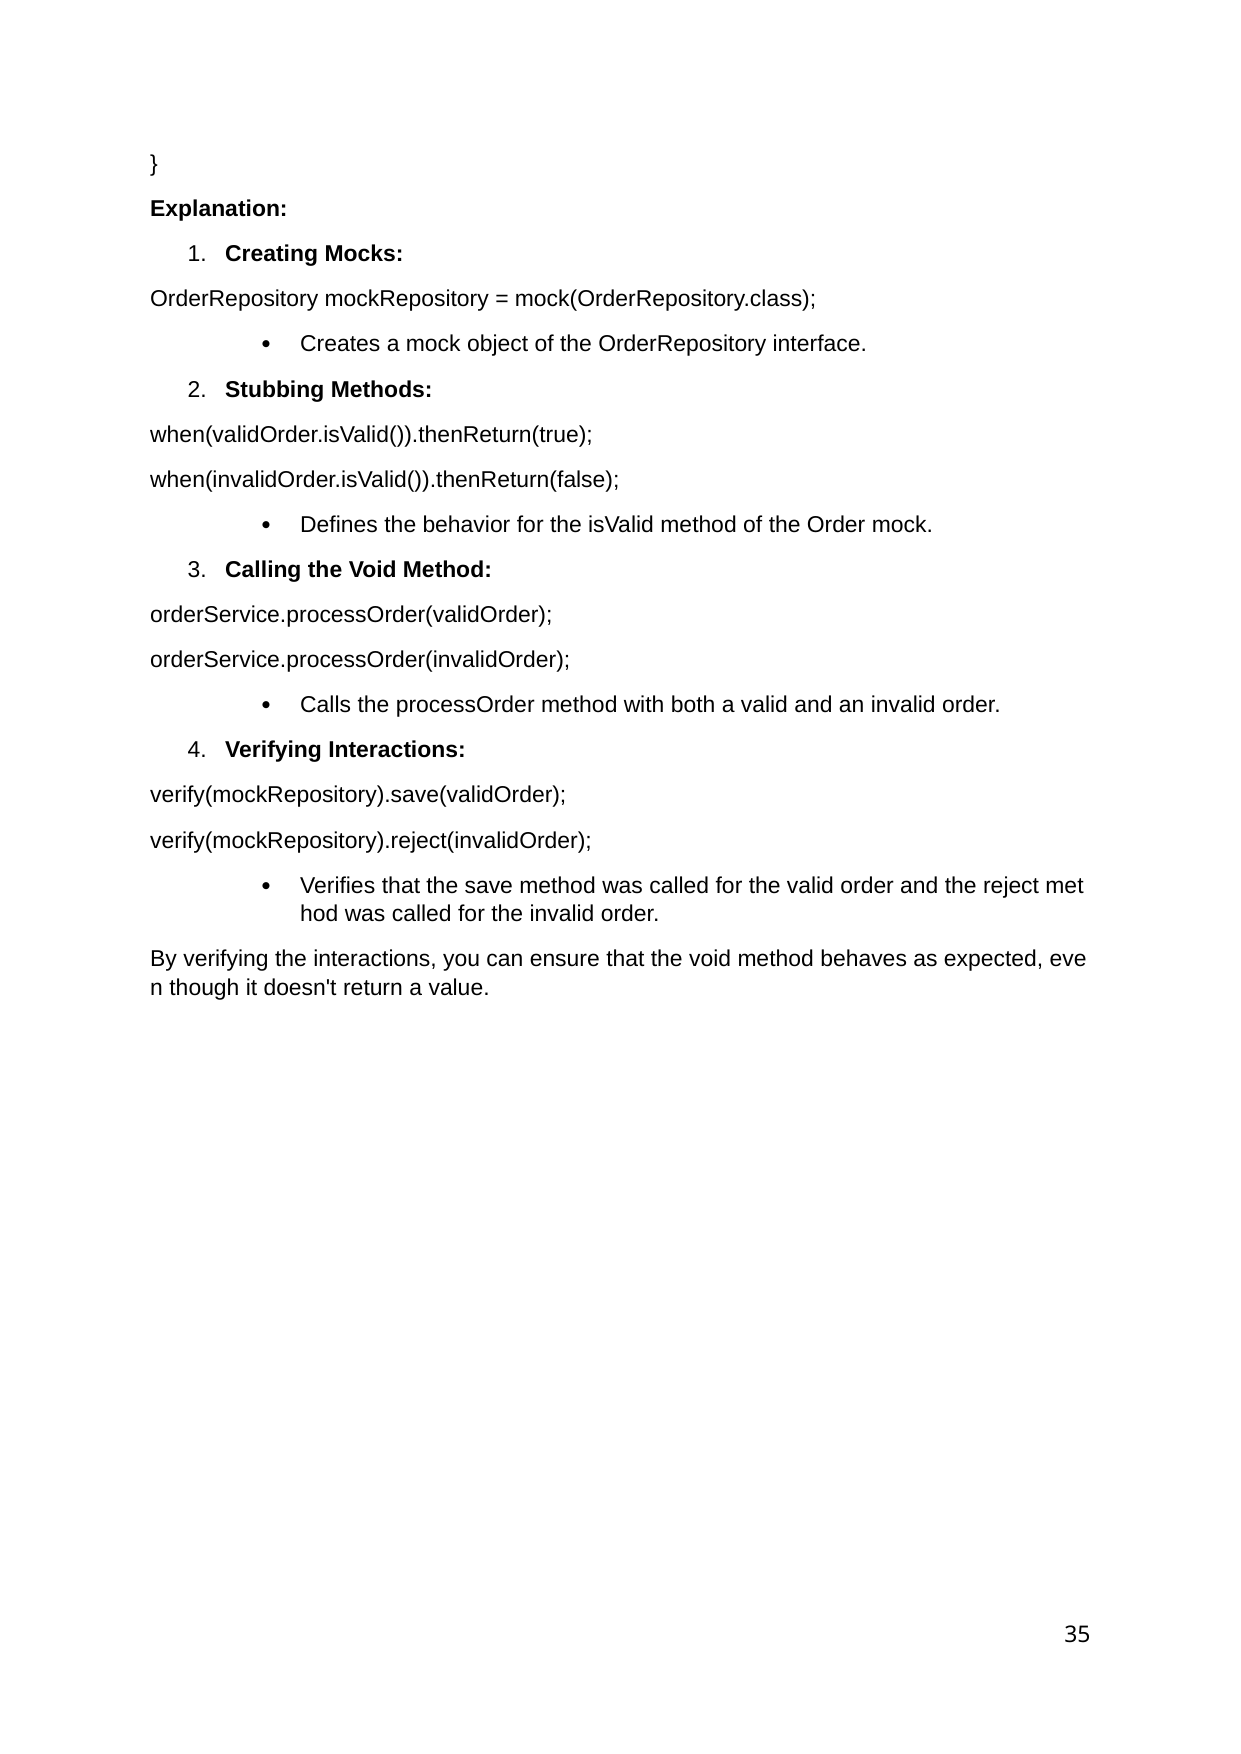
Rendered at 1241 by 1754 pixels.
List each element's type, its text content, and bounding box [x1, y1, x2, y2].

text verify(mockRepository).save(validOrder); [150, 781, 1090, 808]
list Defines the behavior for the isValid method of the Order mock. [262, 511, 1090, 537]
text when(invalidOrder.isValid()).thenReturn(false); [150, 466, 1090, 492]
text OrderRepository mockRepository = mock(OrderRepository.class); [150, 285, 1090, 312]
text orderService.processOrder(validOrder); [150, 601, 1090, 627]
list Creating Mocks: [187, 240, 1090, 267]
text when(validOrder.isValid()).thenReturn(true); [150, 421, 1090, 447]
text } [150, 150, 1090, 176]
list Calling the Void Method: [187, 556, 1090, 582]
text Explanation: [150, 195, 1090, 221]
text verify(mockRepository).reject(invalidOrder); [150, 827, 1090, 853]
text orderService.processOrder(invalidOrder); [150, 646, 1090, 672]
list Creates a mock object of the OrderRepository interface. [262, 330, 1090, 357]
list Stubbing Methods: [187, 376, 1090, 402]
list Calls the processOrder method with both a valid and an invalid order. [262, 691, 1090, 718]
text By verifying the interactions, you can ensure that the void method behaves as expected, even though it doesn't return a value. [150, 945, 1090, 1000]
list Verifying Interactions: [187, 736, 1090, 763]
list Verifies that the save method was called for the valid order and the reject method was called for the invalid order. [262, 872, 1090, 926]
